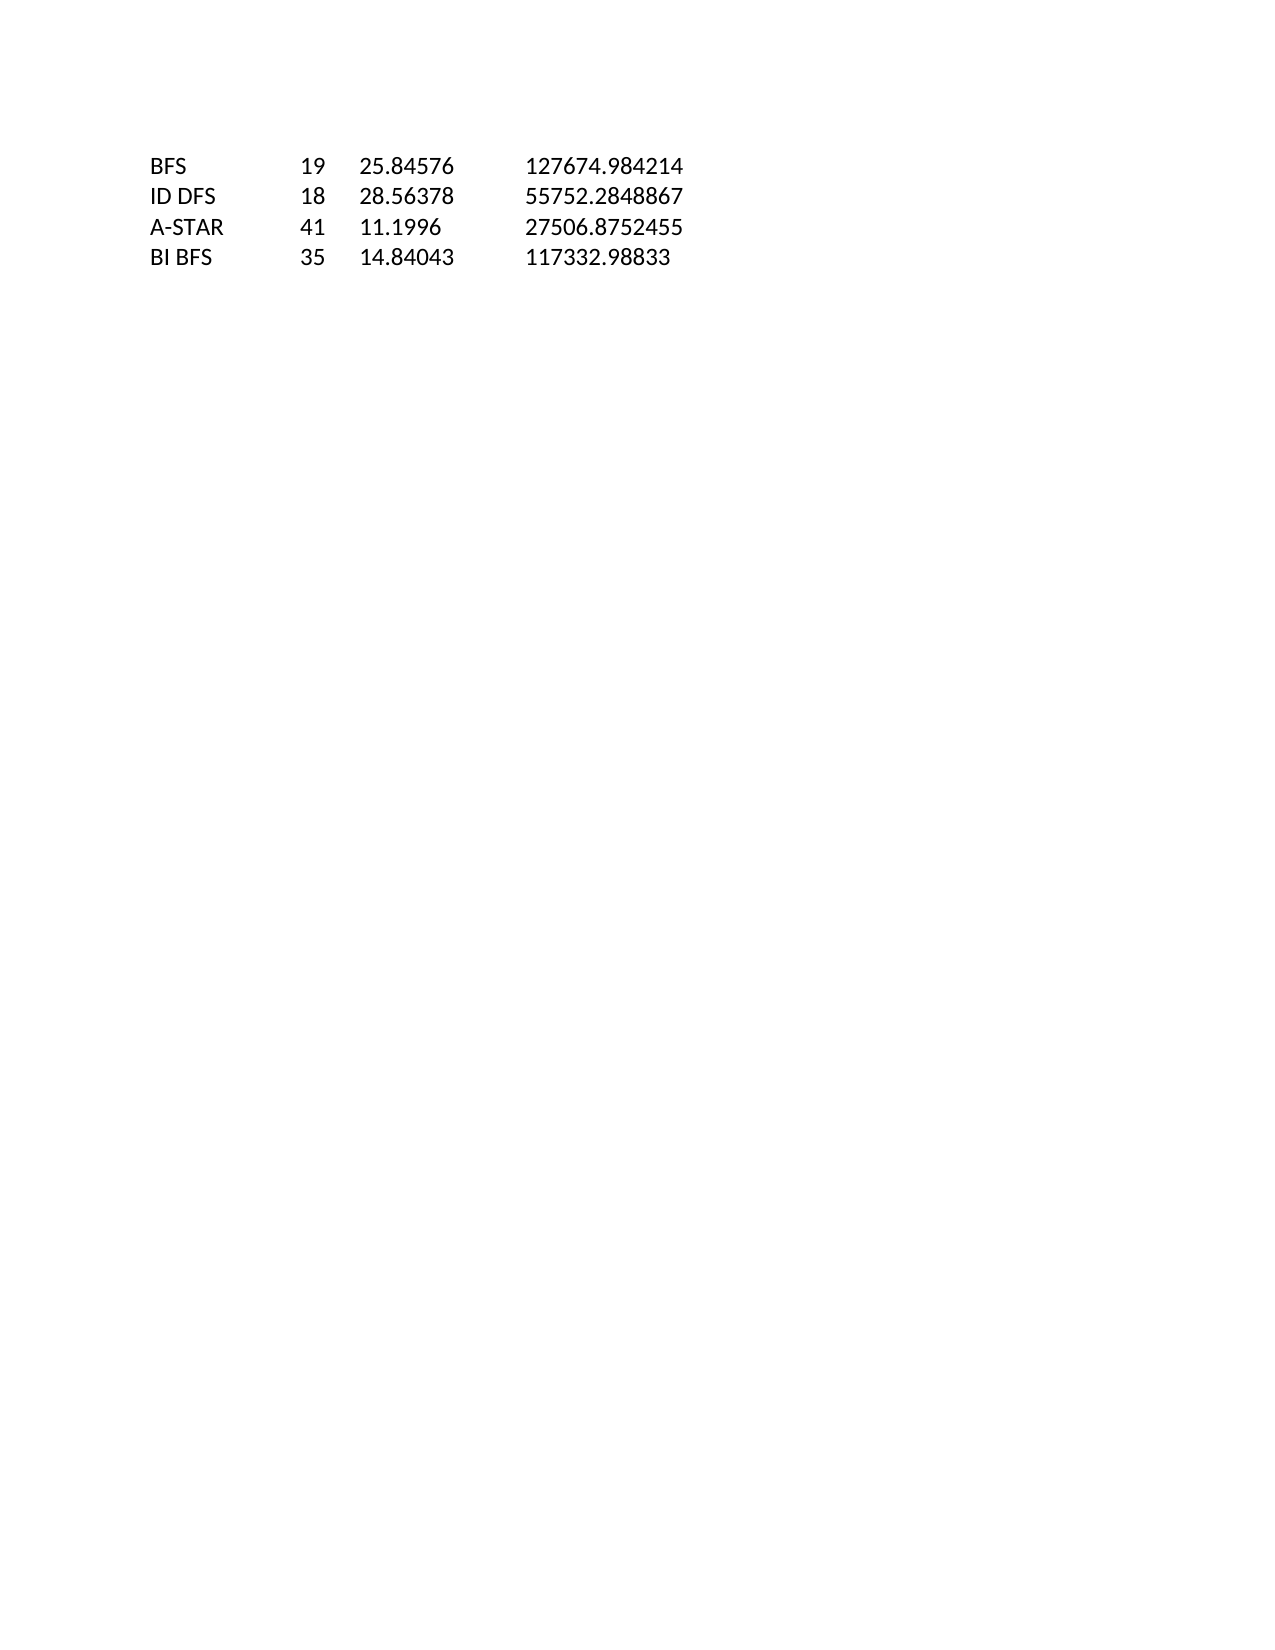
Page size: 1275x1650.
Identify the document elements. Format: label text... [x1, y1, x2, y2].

text BFS 19 25.84576 127674.984214 [150, 150, 1125, 181]
text A-STAR 41 11.1996 27506.8752455 [150, 211, 1125, 242]
text BI BFS 35 14.84043 117332.98833 [150, 242, 1125, 272]
text ID DFS 18 28.56378 55752.2848867 [150, 181, 1125, 211]
